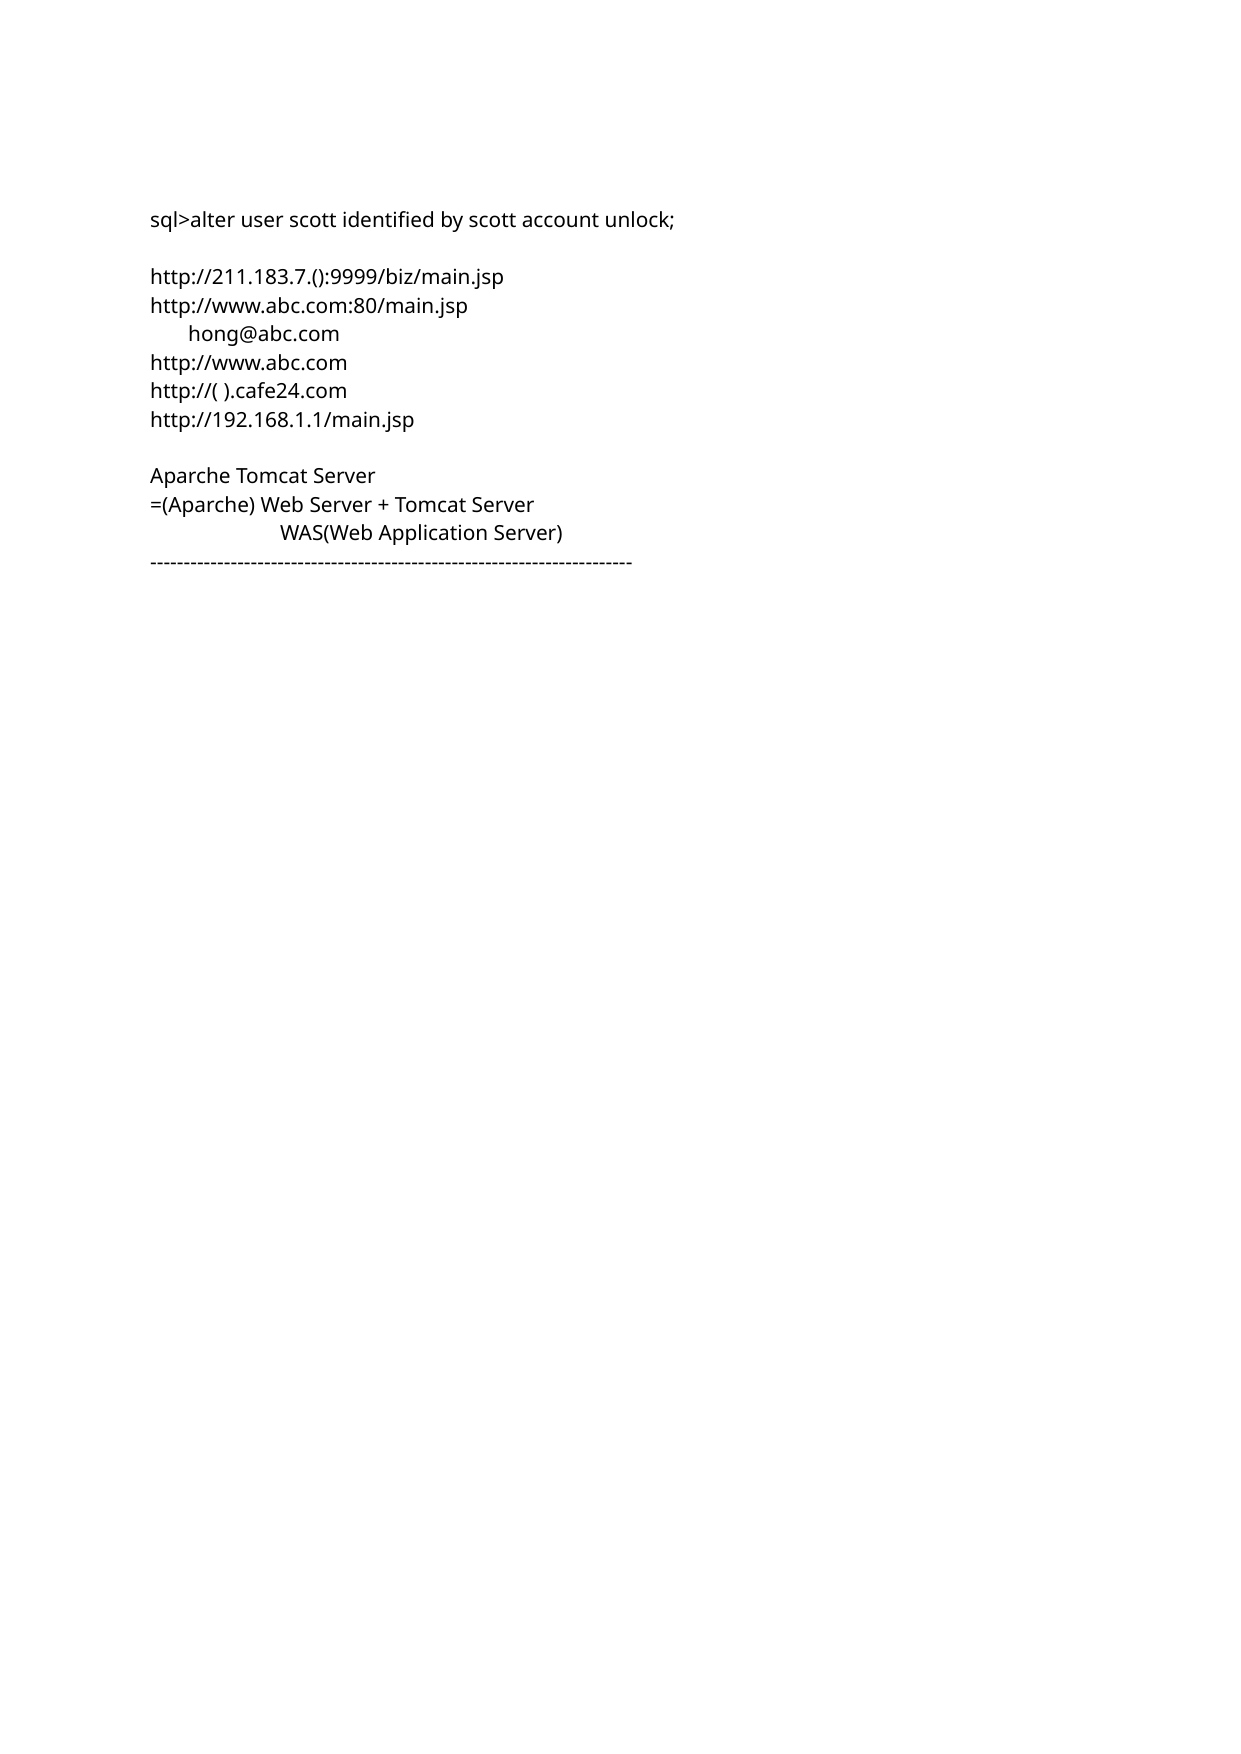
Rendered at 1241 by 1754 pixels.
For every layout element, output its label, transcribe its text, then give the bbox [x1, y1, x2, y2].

text http://( ).cafe24.com [150, 376, 1090, 405]
text WAS(Web Application Server) [150, 518, 1090, 547]
text Aparche Tomcat Server [150, 462, 1090, 490]
text http://www.abc.com [150, 348, 1090, 376]
text =(Aparche) Web Server + Tomcat Server [150, 490, 1090, 518]
text http://www.abc.com:80/main.jsp [150, 291, 1090, 319]
text http://211.183.7.():9999/biz/main.jsp [150, 262, 1090, 291]
text ------------------------------------------------------------------------ [150, 547, 1090, 575]
text http://192.168.1.1/main.jsp [150, 405, 1090, 433]
text hong@abc.com [150, 319, 1090, 348]
text sql>alter user scott identified by scott account unlock; [150, 206, 1090, 234]
